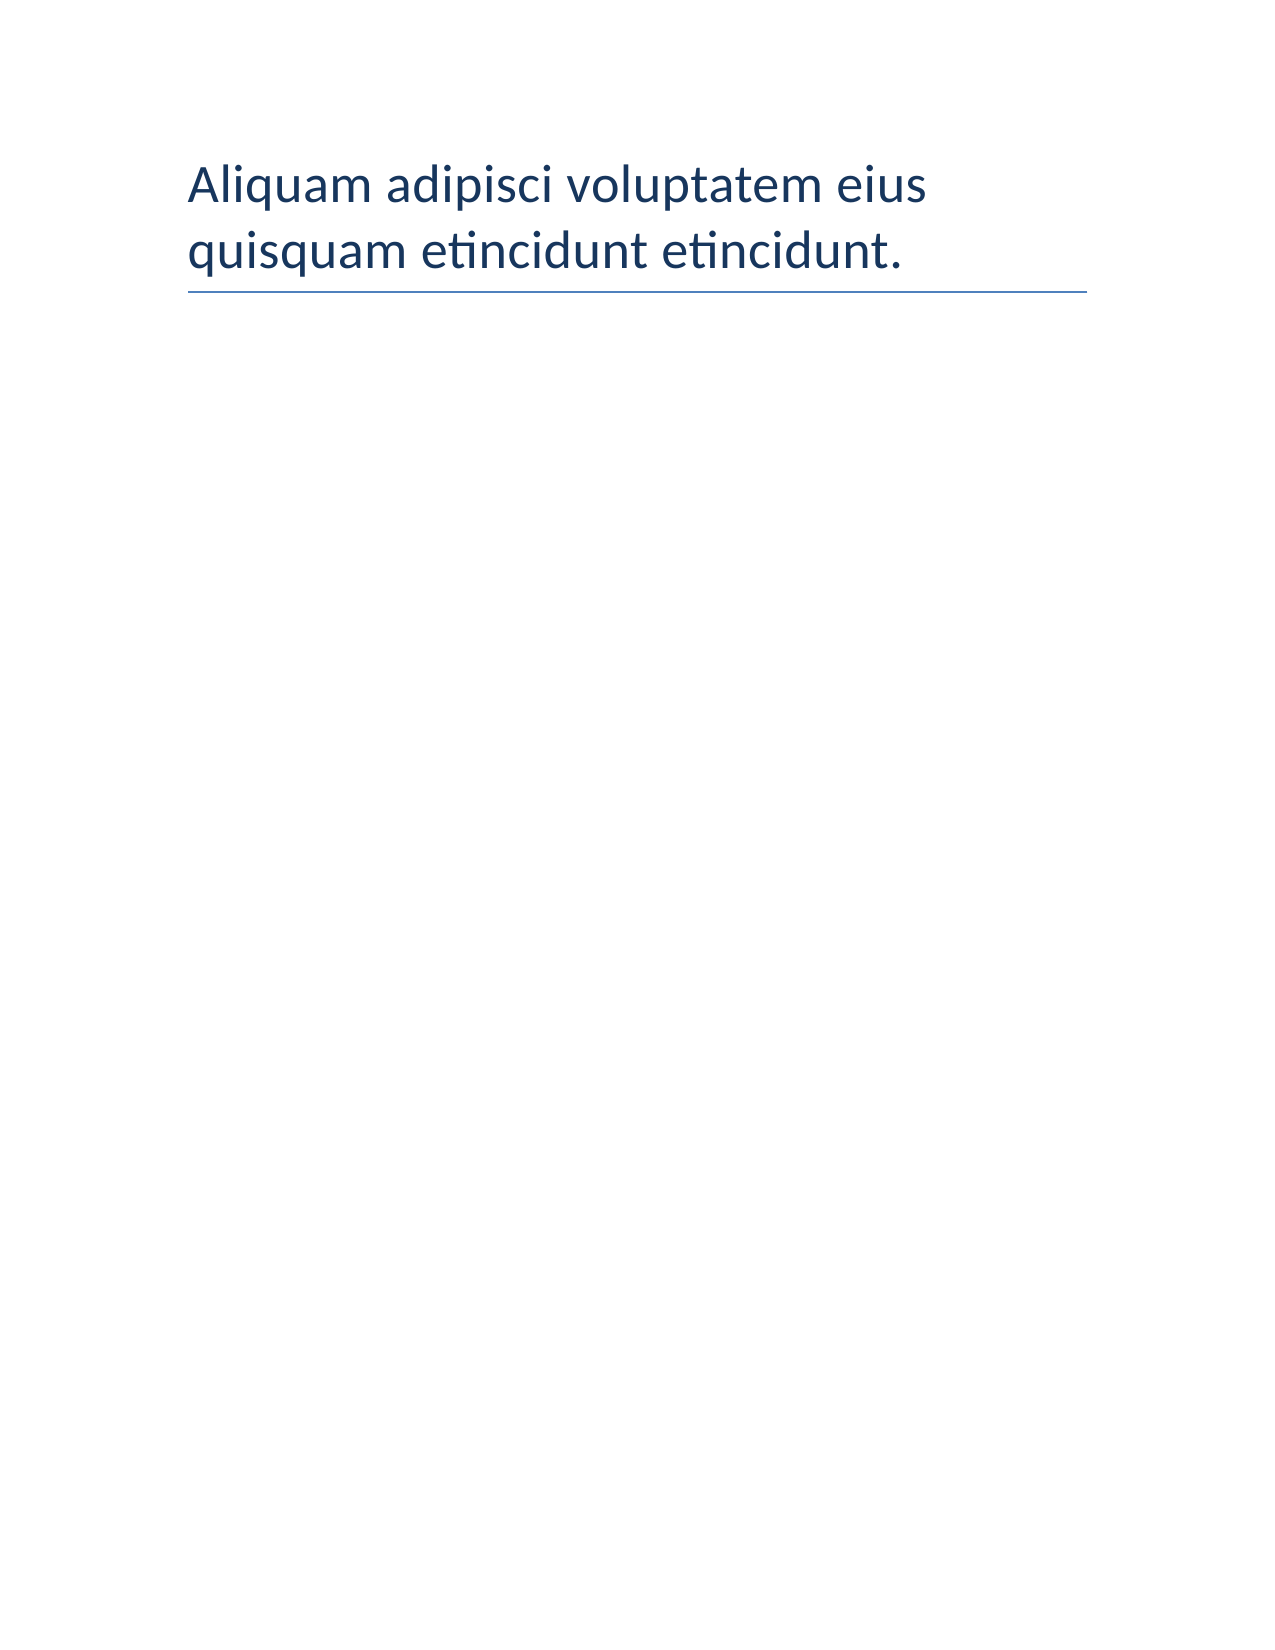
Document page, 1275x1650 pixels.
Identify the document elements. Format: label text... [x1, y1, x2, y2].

title Aliquam adipisci voluptatem eius quisquam etincidunt etincidunt. [187, 150, 1087, 293]
